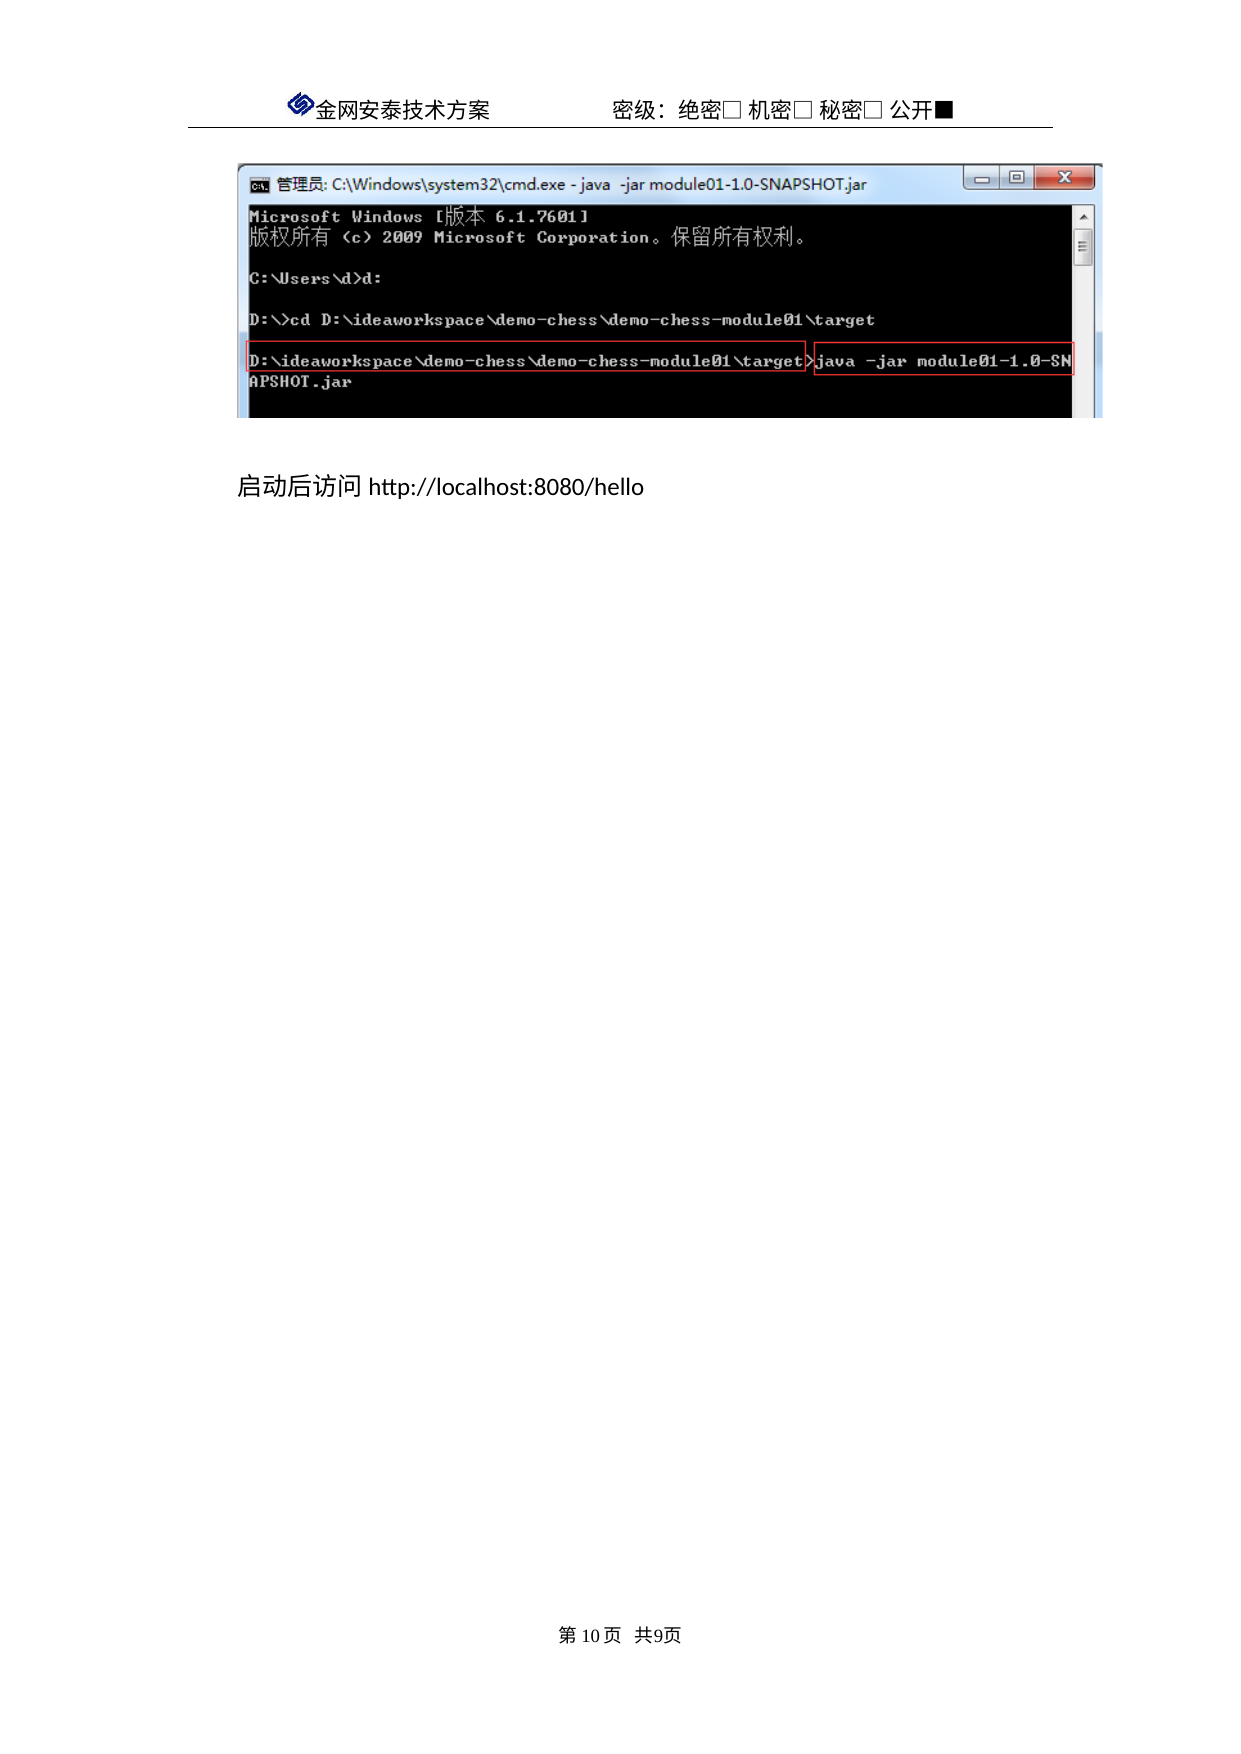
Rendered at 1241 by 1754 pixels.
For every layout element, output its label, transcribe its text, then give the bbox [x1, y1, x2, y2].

picture [237, 163, 1103, 418]
picture [285, 88, 315, 119]
text 启动后访问 http://localhost:8080/hello [187, 451, 1053, 519]
